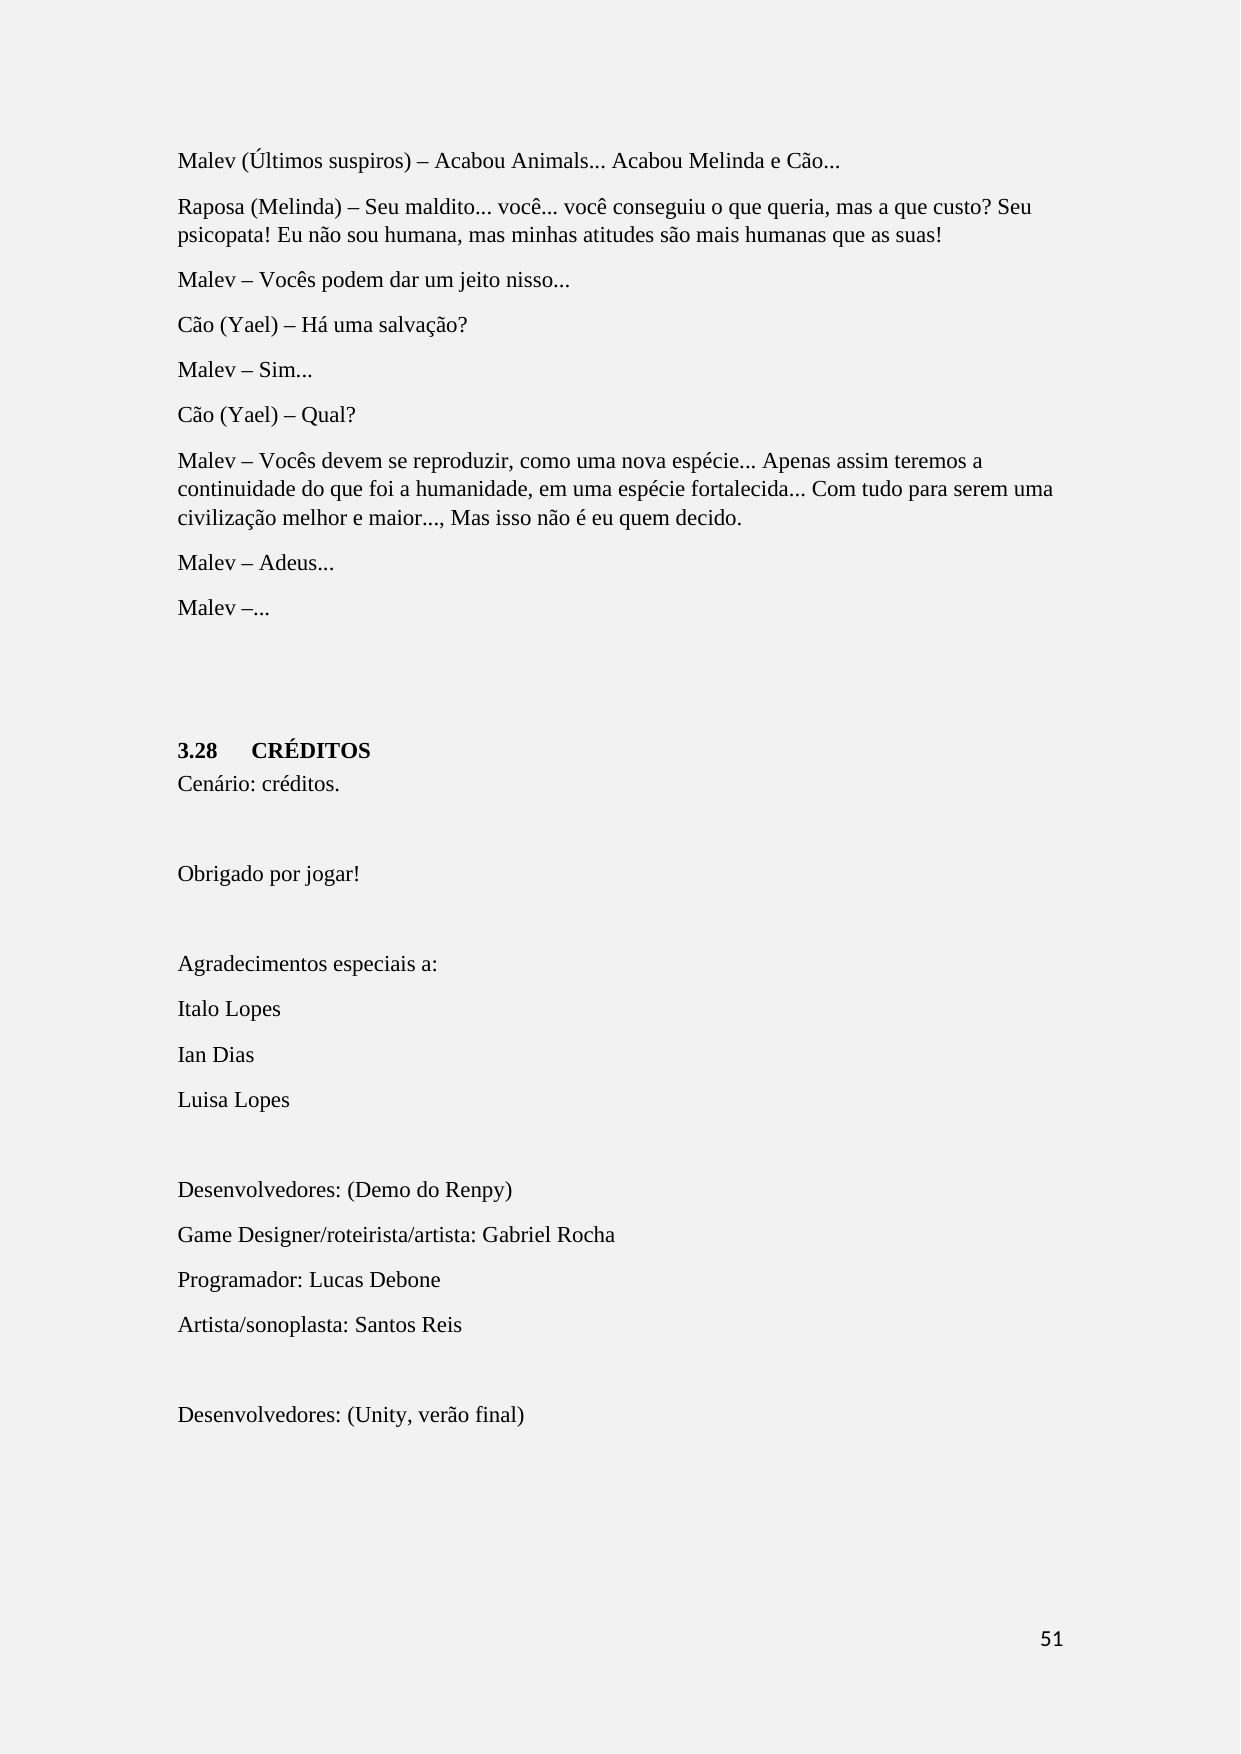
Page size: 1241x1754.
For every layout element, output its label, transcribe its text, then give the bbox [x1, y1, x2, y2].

text Game Designer/roteirista/artista: Gabriel Rocha [177, 1221, 1063, 1247]
text Luisa Lopes [177, 1086, 1063, 1112]
text Agradecimentos especiais a: [177, 950, 1063, 977]
text Malev – Vocês podem dar um jeito nisso... [177, 266, 1063, 293]
text Malev – Adeus... [177, 549, 1063, 575]
text Malev –... [177, 594, 1063, 620]
text Raposa (Melinda) – Seu maldito... você... você conseguiu o que queria, mas a que custo? Seu psicopata! Eu não sou humana, mas minhas atitudes são mais humanas que as suas! [177, 193, 1063, 247]
text Desenvolvedores: (Unity, verão final) [177, 1401, 1063, 1428]
text Cão (Yael) – Há uma salvação? [177, 311, 1063, 338]
text Programador: Lucas Debone [177, 1266, 1063, 1292]
text Cão (Yael) – Qual? [177, 402, 1063, 428]
text Malev – Vocês devem se reproduzir, como uma nova espécie... Apenas assim teremos a continuidade do que foi a humanidade, em uma espécie fortalecida... Com tudo para serem uma civilização melhor e maior..., Mas isso não é eu quem decido. [177, 447, 1063, 530]
text Italo Lopes [177, 996, 1063, 1022]
text Artista/sonoplasta: Santos Reis [177, 1311, 1063, 1338]
text Malev – Sim... [177, 356, 1063, 383]
text Cenário: créditos. [177, 770, 1063, 796]
list Créditos [177, 737, 1063, 764]
text Malev (Últimos suspiros) – Acabou Animals... Acabou Melinda e Cão... [177, 148, 1063, 174]
text Obrigado por jogar! [177, 860, 1063, 887]
text Desenvolvedores: (Demo do Renpy) [177, 1176, 1063, 1202]
text Ian Dias [177, 1041, 1063, 1067]
